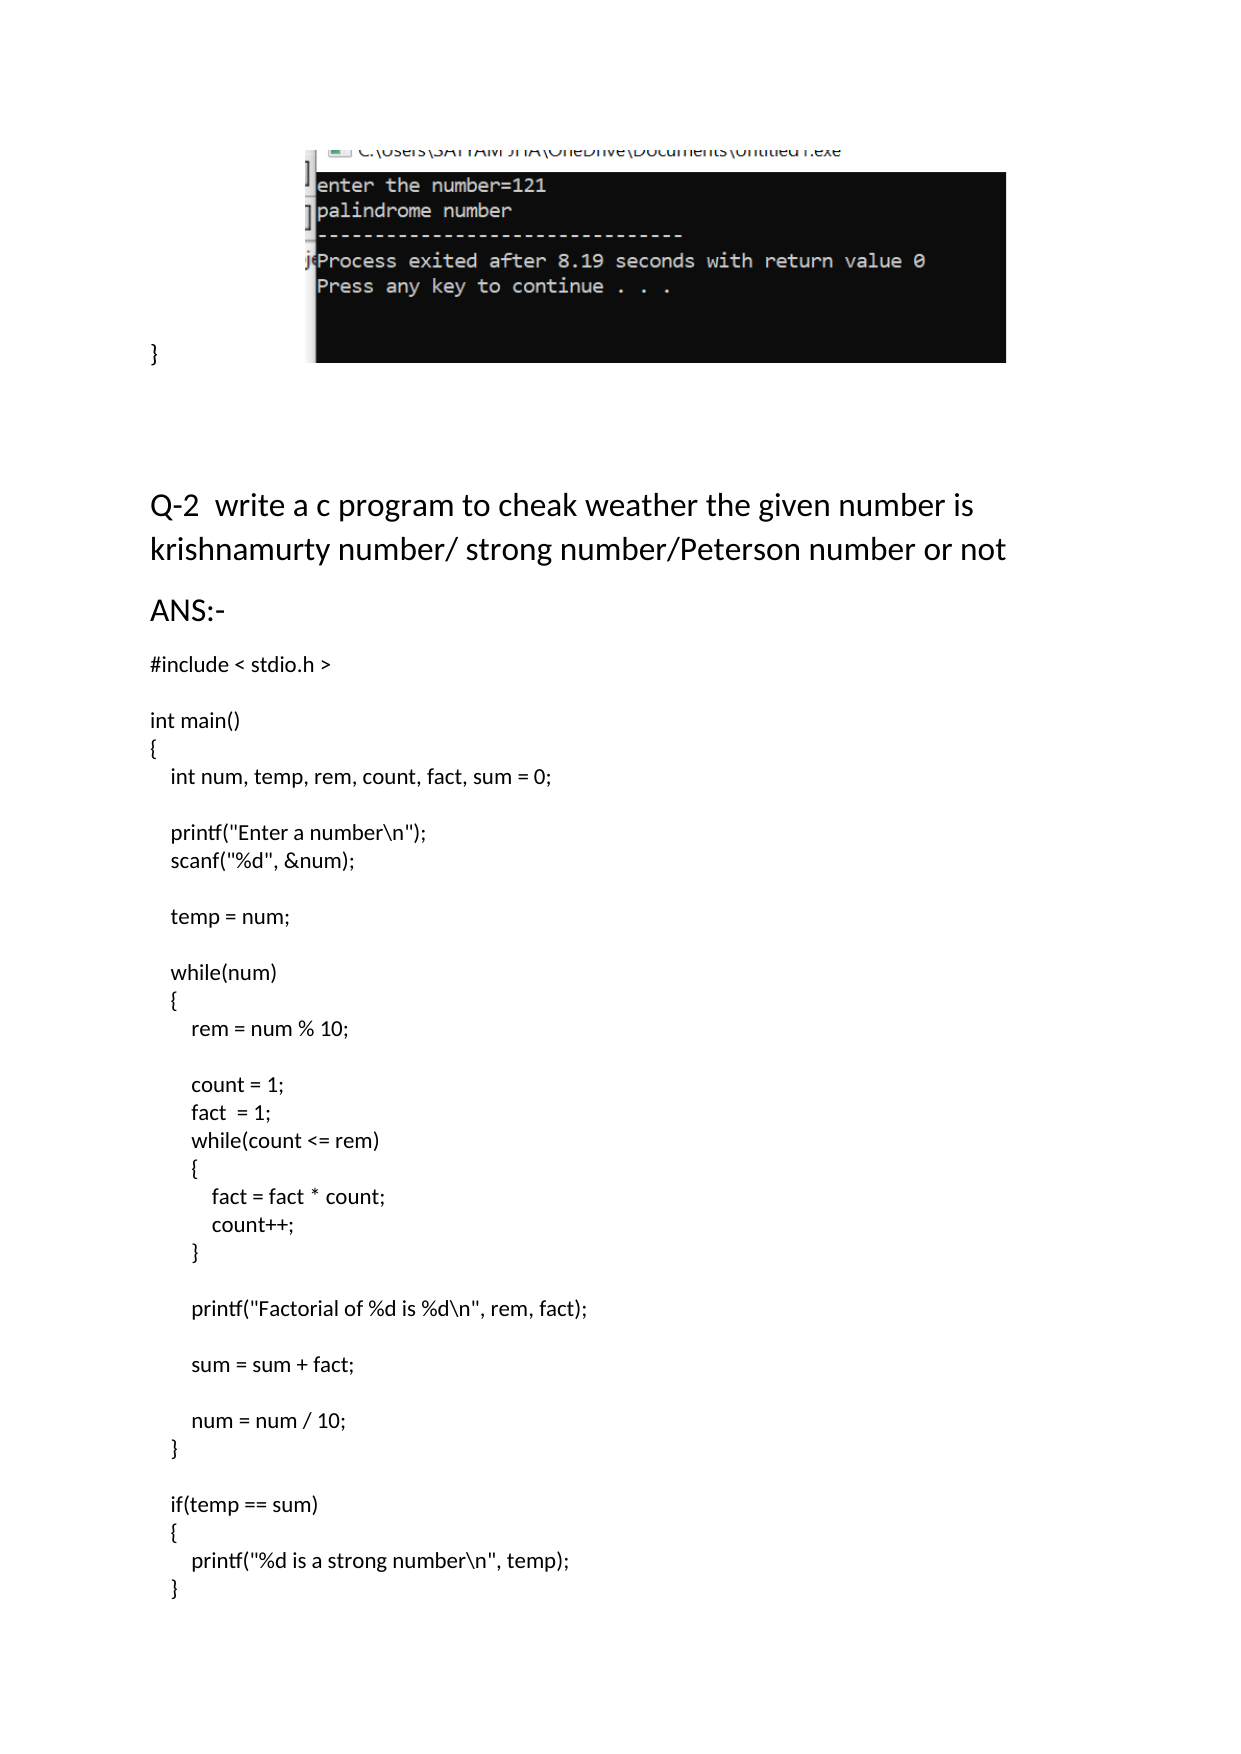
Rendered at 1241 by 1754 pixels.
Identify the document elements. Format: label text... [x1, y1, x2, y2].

text Q-2 write a c program to cheak weather the given number is krishnamurty number/ strong number/Peterson number or not [150, 484, 1090, 569]
text rem = num % 10; [150, 1014, 1090, 1042]
text #include < stdio.h > [150, 650, 1090, 678]
text int main() [150, 706, 1090, 734]
text if(temp == sum) [150, 1490, 1090, 1518]
text printf("Enter a number\n"); [150, 818, 1090, 846]
text { [150, 1154, 1090, 1182]
text fact = fact * count; [150, 1182, 1090, 1210]
text printf("%d is a strong number\n", temp); [150, 1546, 1090, 1574]
text { [150, 986, 1090, 1014]
text count = 1; [150, 1070, 1090, 1098]
picture [305, 150, 1007, 363]
text num = num / 10; [150, 1406, 1090, 1434]
text printf("Factorial of %d is %d\n", rem, fact); [150, 1294, 1090, 1322]
text } [150, 1434, 1090, 1462]
text sum = sum + fact; [150, 1350, 1090, 1378]
text } [150, 1238, 1090, 1266]
text { [150, 734, 1090, 762]
text while(count <= rem) [150, 1126, 1090, 1154]
text { [150, 1518, 1090, 1546]
text int num, temp, rem, count, fact, sum = 0; [150, 762, 1090, 790]
text count++; [150, 1210, 1090, 1238]
text while(num) [150, 958, 1090, 986]
text scanf("%d", &num); [150, 846, 1090, 874]
text fact = 1; [150, 1098, 1090, 1126]
text } [150, 1574, 1090, 1602]
text ANS:- [150, 589, 1090, 630]
text temp = num; [150, 902, 1090, 930]
